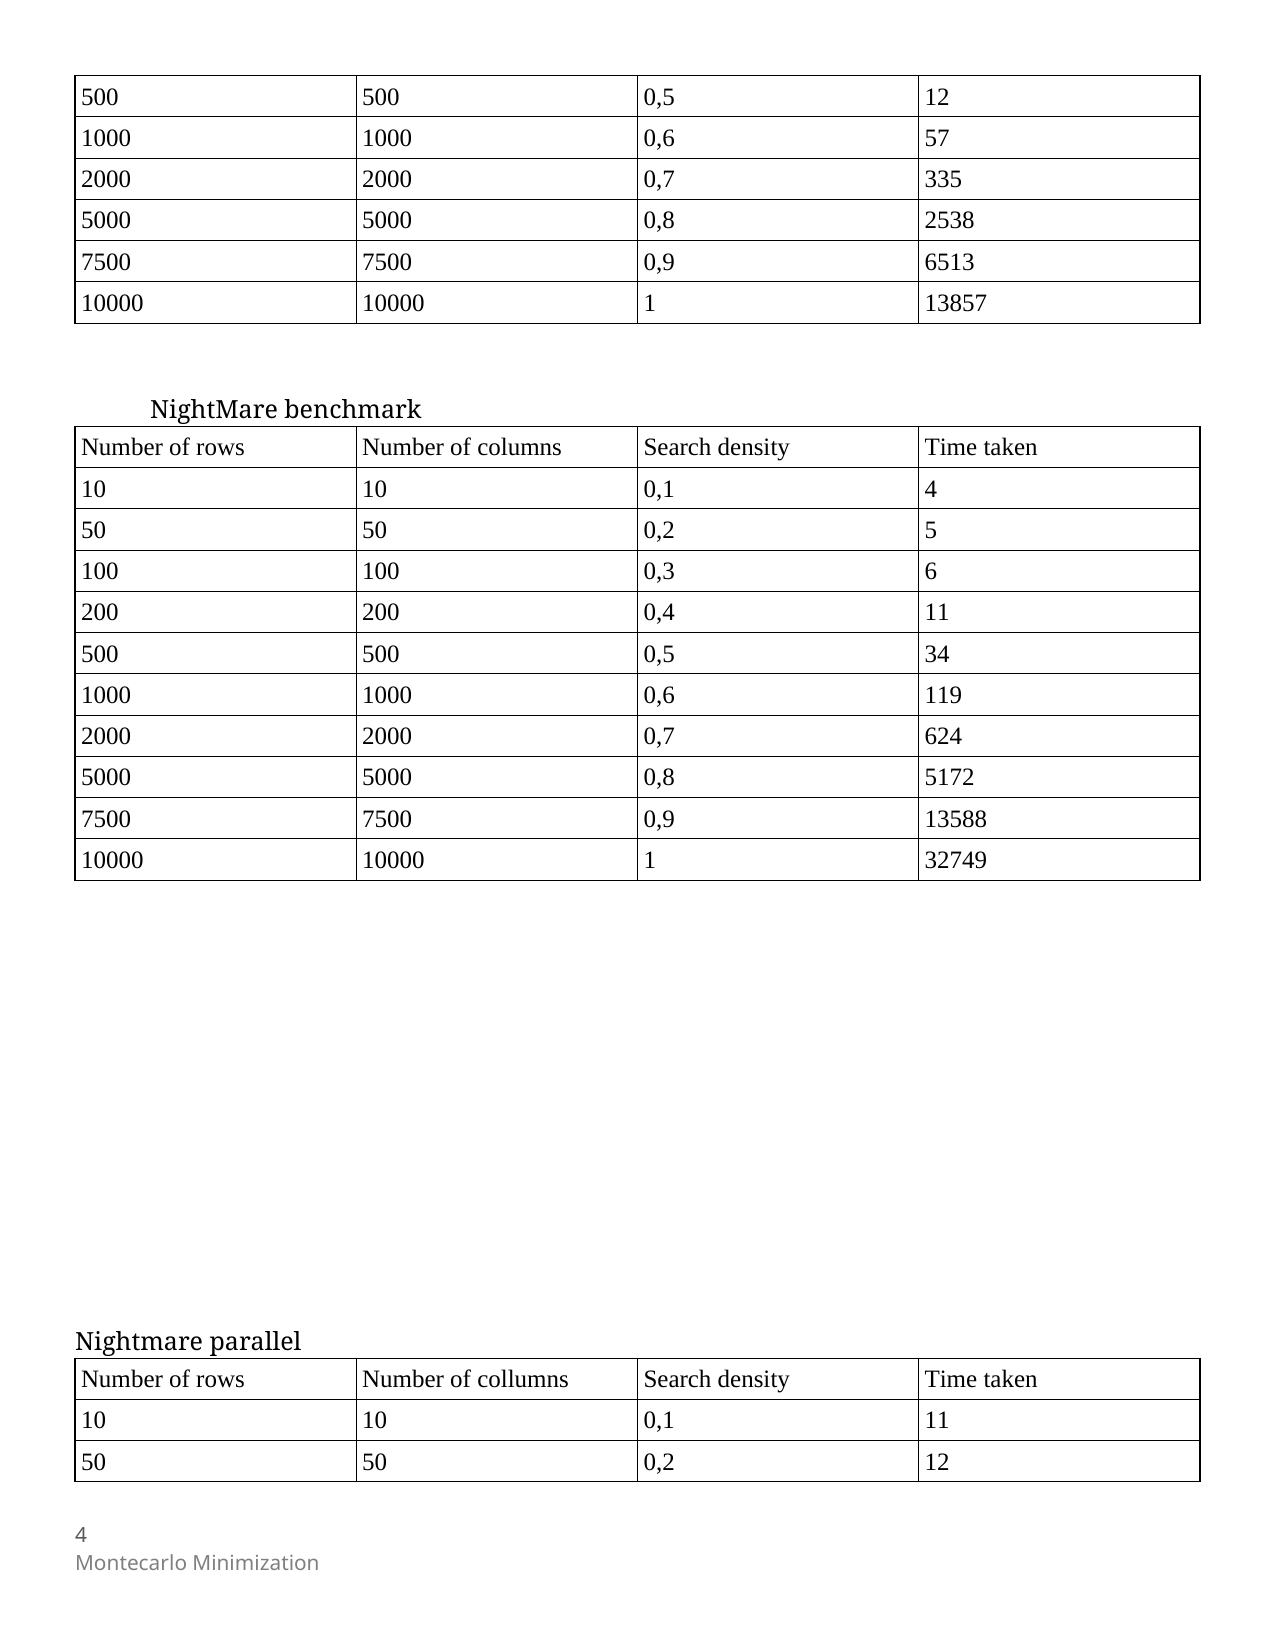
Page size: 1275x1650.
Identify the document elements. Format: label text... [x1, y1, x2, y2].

table_cell 2000 [76, 159, 356, 199]
table_cell 32749 [919, 839, 1199, 879]
table_header Search density [638, 1359, 918, 1399]
table_cell 5000 [357, 200, 637, 240]
table_cell 0,6 [638, 117, 918, 157]
table_cell 12 [919, 76, 1199, 116]
table_cell 100 [357, 551, 637, 591]
table_cell 0,7 [638, 716, 918, 756]
table_cell 0,9 [638, 241, 918, 281]
table_cell 335 [919, 159, 1199, 199]
table_cell 5 [919, 509, 1199, 549]
table_header Number of rows [76, 1359, 356, 1399]
table_cell 50 [357, 1441, 637, 1481]
table_cell 50 [76, 1441, 356, 1481]
table_cell 10000 [357, 282, 637, 322]
table_cell 13857 [919, 282, 1199, 322]
table_cell 57 [919, 117, 1199, 157]
table_cell 2000 [76, 716, 356, 756]
table_cell 1000 [357, 117, 637, 157]
table_cell 200 [76, 592, 356, 632]
table_cell 7500 [76, 798, 356, 838]
table_cell 13588 [919, 798, 1199, 838]
table_cell 2000 [357, 716, 637, 756]
table_cell 5000 [357, 757, 637, 797]
table_cell 4 [919, 468, 1199, 508]
list NightMare benchmark [150, 358, 1200, 426]
table_cell 500 [357, 76, 637, 116]
table_header Time taken [919, 1359, 1199, 1399]
table_cell 50 [76, 509, 356, 549]
table_cell 0,9 [638, 798, 918, 838]
table_cell 624 [919, 716, 1199, 756]
table_cell 200 [357, 592, 637, 632]
table_cell 100 [76, 551, 356, 591]
table_cell 1000 [76, 117, 356, 157]
table_cell 0,1 [638, 1400, 918, 1440]
table_cell 11 [919, 1400, 1199, 1440]
table_header Time taken [919, 427, 1199, 467]
table_cell 0,2 [638, 1441, 918, 1481]
table_cell 10 [357, 1400, 637, 1440]
table_cell 119 [919, 674, 1199, 714]
table_cell 5000 [76, 200, 356, 240]
table_cell 0,4 [638, 592, 918, 632]
table_cell 2000 [357, 159, 637, 199]
table_cell 0,1 [638, 468, 918, 508]
table_cell 10000 [76, 839, 356, 879]
table_cell 0,5 [638, 633, 918, 673]
table_cell 10 [76, 468, 356, 508]
table_cell 10 [357, 468, 637, 508]
table_cell 0,8 [638, 200, 918, 240]
table_cell 0,3 [638, 551, 918, 591]
table_cell 500 [76, 76, 356, 116]
table_header Number of rows [76, 427, 356, 467]
table_cell 5000 [76, 757, 356, 797]
table_cell 1000 [357, 674, 637, 714]
table_cell 7500 [357, 241, 637, 281]
table_cell 0,6 [638, 674, 918, 714]
table_cell 11 [919, 592, 1199, 632]
table_cell 0,5 [638, 76, 918, 116]
table_cell 10000 [76, 282, 356, 322]
table_cell 6513 [919, 241, 1199, 281]
table_header Number of collumns [357, 1359, 637, 1399]
table_cell 34 [919, 633, 1199, 673]
table_cell 7500 [76, 241, 356, 281]
table_cell 1 [638, 282, 918, 322]
table_cell 10000 [357, 839, 637, 879]
table_header Search density [638, 427, 918, 467]
table_cell 1 [638, 839, 918, 879]
table_cell 6 [919, 551, 1199, 591]
table_cell 500 [76, 633, 356, 673]
table_cell 2538 [919, 200, 1199, 240]
text Nightmare parallel [75, 1323, 1200, 1357]
table_cell 12 [919, 1441, 1199, 1481]
table_cell 7500 [357, 798, 637, 838]
table_cell 10 [76, 1400, 356, 1440]
table_cell 50 [357, 509, 637, 549]
table_header Number of columns [357, 427, 637, 467]
table_cell 5172 [919, 757, 1199, 797]
table_cell 0,7 [638, 159, 918, 199]
table_cell 0,8 [638, 757, 918, 797]
table_cell 500 [357, 633, 637, 673]
table_cell 1000 [76, 674, 356, 714]
table_cell 0,2 [638, 509, 918, 549]
